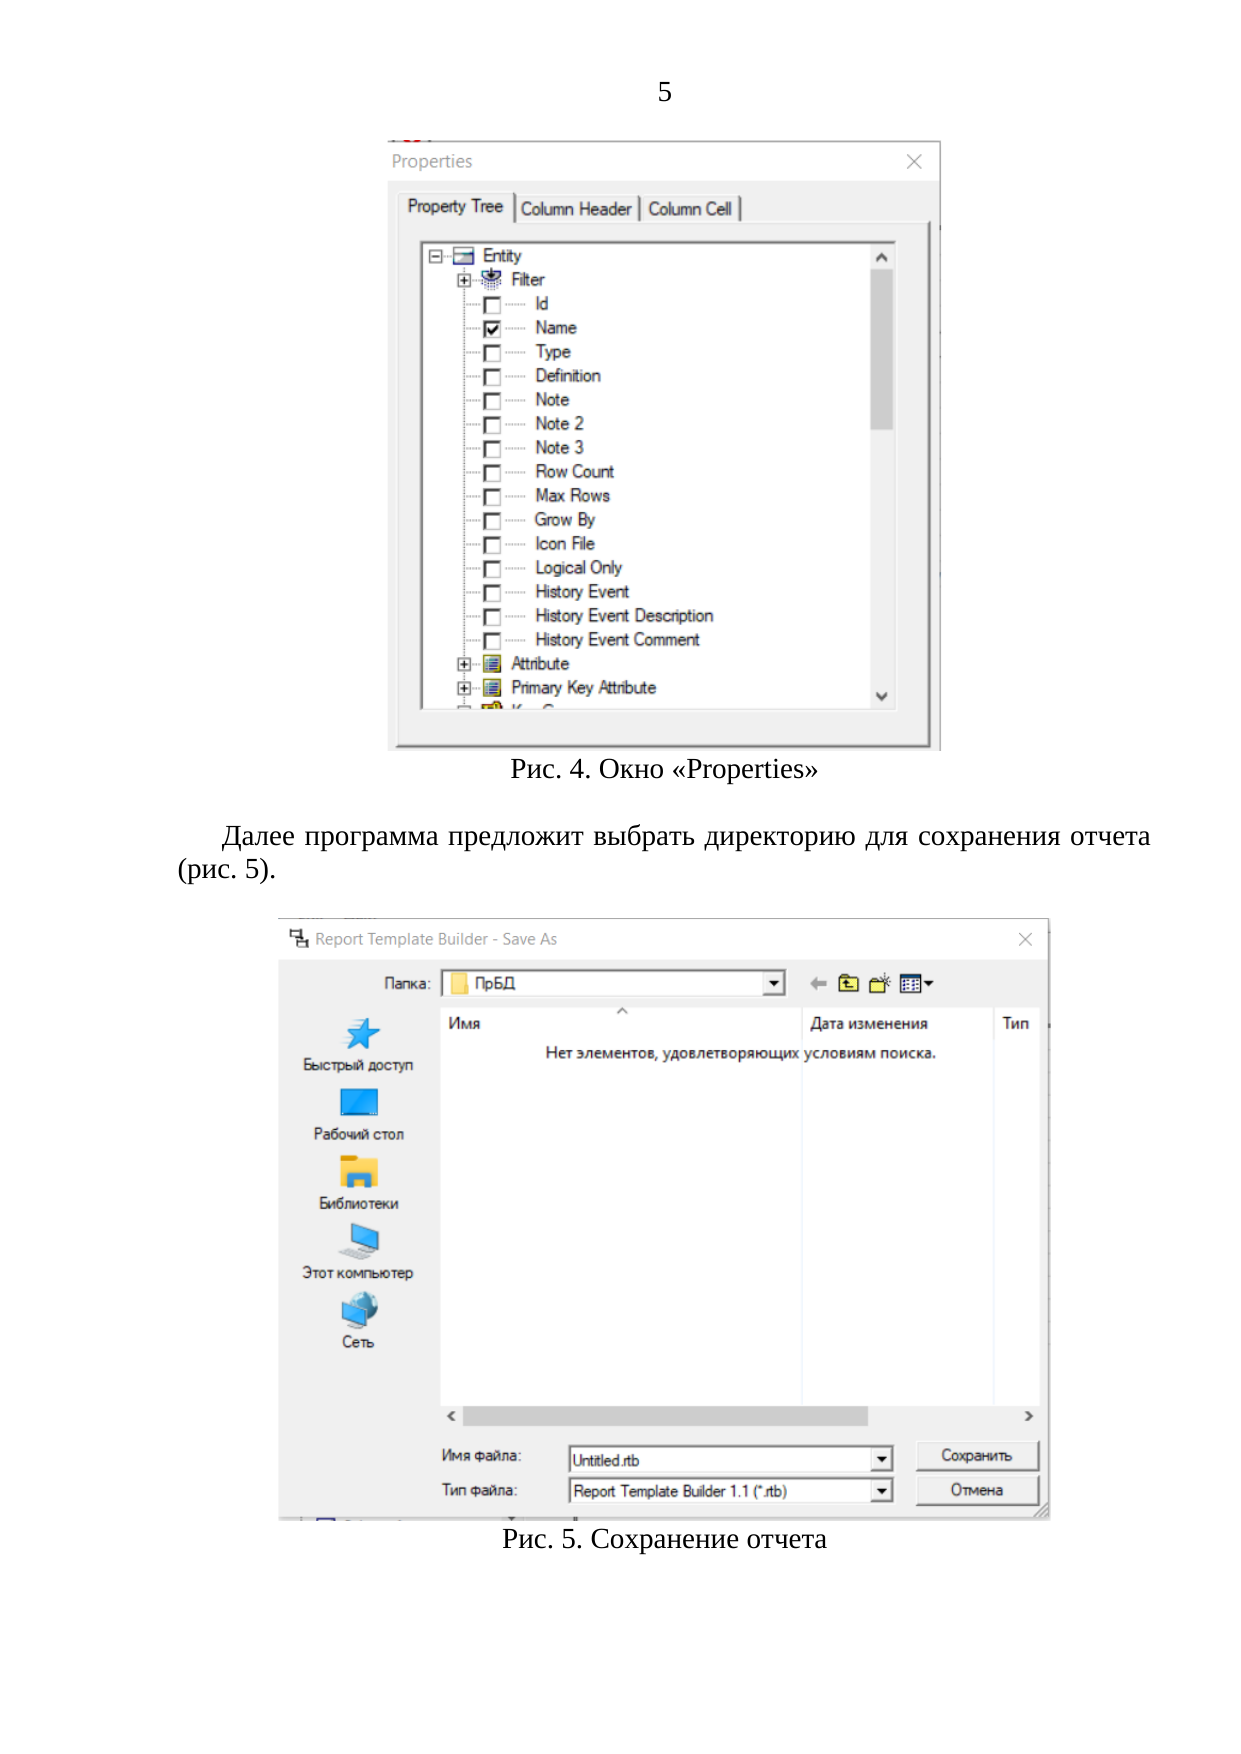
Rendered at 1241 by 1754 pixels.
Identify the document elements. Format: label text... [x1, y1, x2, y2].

text Далее программа предложит выбрать директорию для сохранения отчета (рис. 5). [177, 818, 1152, 885]
text Рис. 4. Окно «Properties» [177, 751, 1152, 784]
picture [387, 140, 942, 751]
picture [278, 918, 1051, 1521]
text Рис. 5. Сохранение отчета [177, 1521, 1152, 1554]
